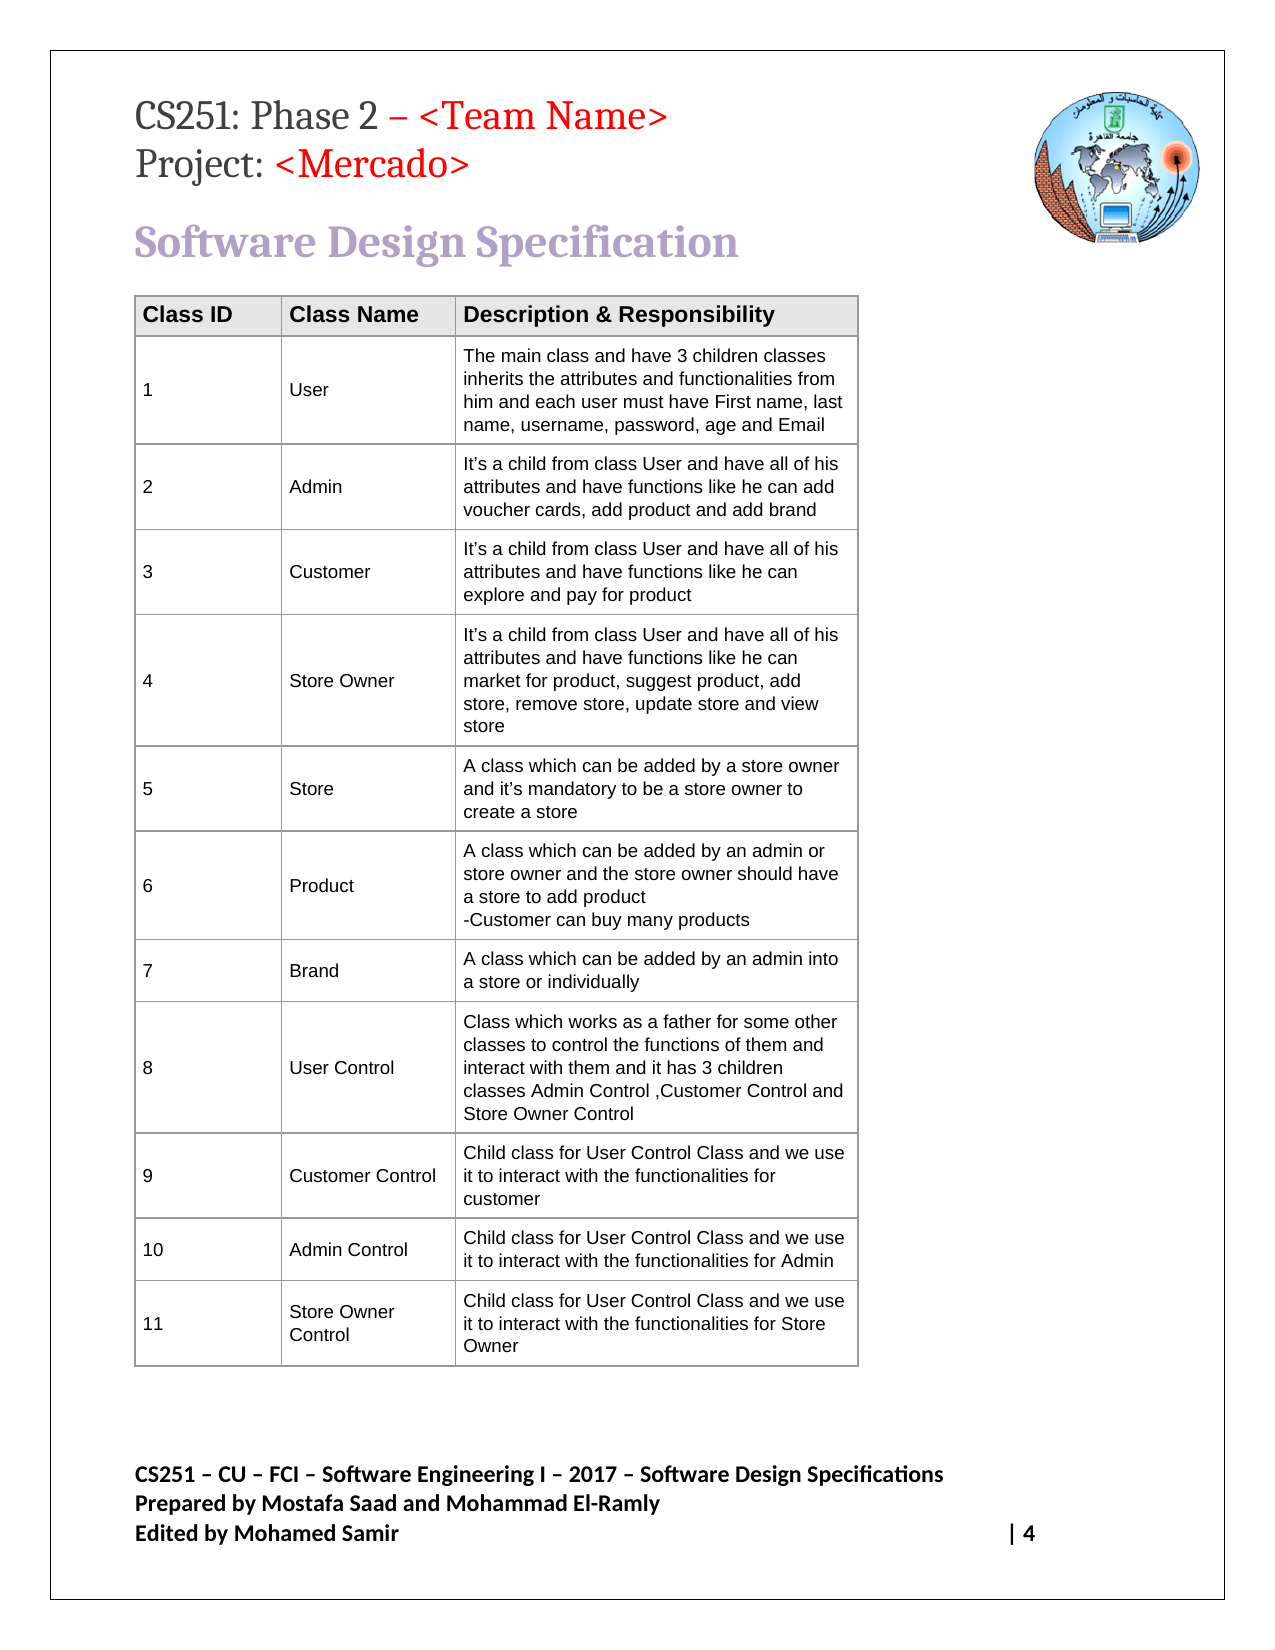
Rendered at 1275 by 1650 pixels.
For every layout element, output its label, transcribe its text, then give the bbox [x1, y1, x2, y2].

table_cell Child class for User Control Class and we use it to interact with the functionalities for Admin [456, 1219, 857, 1280]
table_cell It’s a child from class User and have all of his attributes and have functions like he can add voucher cards, add product and add brand [456, 445, 857, 528]
table_cell A class which can be added by an admin or store owner and the store owner should have a store to add product -Customer can buy many products [456, 832, 857, 938]
table_cell Customer Control [282, 1134, 455, 1217]
table_cell Customer [282, 530, 455, 614]
table_cell Store Owner Control [282, 1281, 455, 1365]
table_cell 8 [136, 1002, 281, 1132]
table_cell 6 [136, 832, 281, 938]
table_cell It’s a child from class User and have all of his attributes and have functions like he can explore and pay for product [456, 530, 857, 614]
table_cell Store [282, 747, 455, 830]
table_cell The main class and have 3 children classes inherits the attributes and functionalities from him and each user must have First name, last name, username, password, age and Email [456, 337, 857, 443]
table_cell A class which can be added by an admin into a store or individually [456, 940, 857, 1001]
table_cell Store Owner [282, 615, 455, 745]
table_header Description & Responsibility [456, 297, 857, 335]
table_cell User [282, 337, 455, 443]
table_cell User Control [282, 1002, 455, 1132]
picture [1034, 92, 1201, 248]
table_cell 9 [136, 1134, 281, 1217]
table_cell 5 [136, 747, 281, 830]
table_cell Class which works as a father for some other classes to control the functions of them and interact with them and it has 3 children classes Admin Control ,Customer Control and Store Owner Control [456, 1002, 857, 1132]
table_cell 2 [136, 445, 281, 528]
table_cell Admin [282, 445, 455, 528]
table_cell Brand [282, 940, 455, 1001]
table_cell 3 [136, 530, 281, 614]
table_cell Child class for User Control Class and we use it to interact with the functionalities for Store Owner [456, 1281, 857, 1365]
table_cell Child class for User Control Class and we use it to interact with the functionalities for customer [456, 1134, 857, 1217]
table_header Class Name [282, 297, 455, 335]
table_cell 11 [136, 1281, 281, 1365]
table_cell 7 [136, 940, 281, 1001]
table_cell A class which can be added by a store owner and it’s mandatory to be a store owner to create a store [456, 747, 857, 830]
table_cell It’s a child from class User and have all of his attributes and have functions like he can market for product, suggest product, add store, remove store, update store and view store [456, 615, 857, 745]
table_header Class ID [136, 297, 281, 335]
table_cell Product [282, 832, 455, 938]
table_cell Admin Control [282, 1219, 455, 1280]
table_cell 4 [136, 615, 281, 745]
table_cell 10 [136, 1219, 281, 1280]
table_cell 1 [136, 337, 281, 443]
